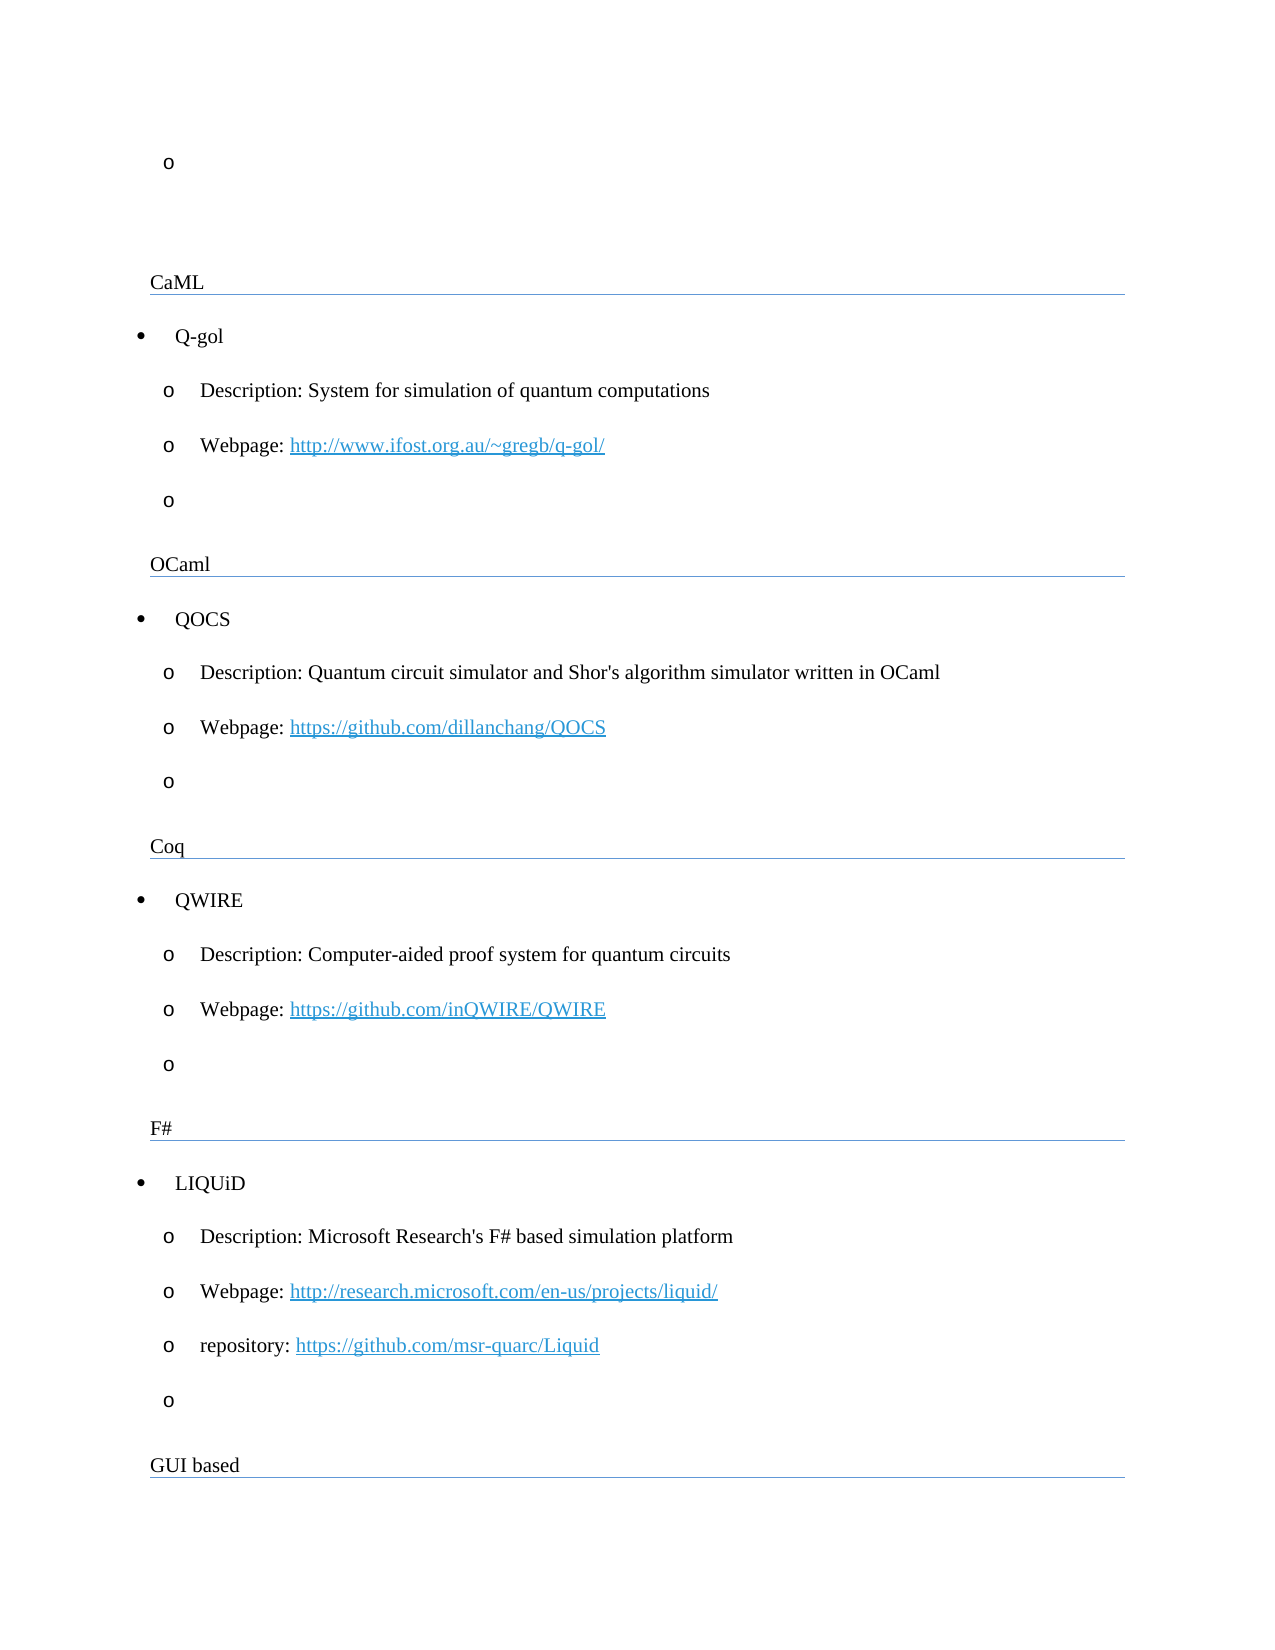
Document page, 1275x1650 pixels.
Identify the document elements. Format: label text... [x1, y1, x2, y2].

text Coq [150, 833, 1125, 858]
list QWIRE [137, 888, 1125, 912]
list Webpage: https://github.com/inQWIRE/QWIRE [162, 997, 1125, 1022]
text F# [150, 1115, 1125, 1140]
list repository: https://github.com/msr-quarc/Liquid [162, 1333, 1125, 1359]
text OCaml [150, 551, 1125, 576]
list Description: System for simulation of quantum computations [162, 378, 1125, 403]
list Webpage: https://github.com/dillanchang/QOCS [162, 714, 1125, 740]
list Description: Microsoft Research's F# based simulation platform [162, 1224, 1125, 1249]
list Webpage: http://research.microsoft.com/en-us/projects/liquid/ [162, 1278, 1125, 1304]
list Q-gol [137, 324, 1125, 348]
text CaML [150, 269, 1125, 294]
text GUI based [150, 1452, 1125, 1477]
list Webpage: http://www.ifost.org.au/~gregb/q-gol/ [162, 433, 1125, 458]
list QOCS [137, 606, 1125, 631]
list Description: Quantum circuit simulator and Shor's algorithm simulator written in OCaml [162, 660, 1125, 685]
list Description: Computer-aided proof system for quantum circuits [162, 942, 1125, 967]
list LIQUiD [137, 1170, 1125, 1194]
